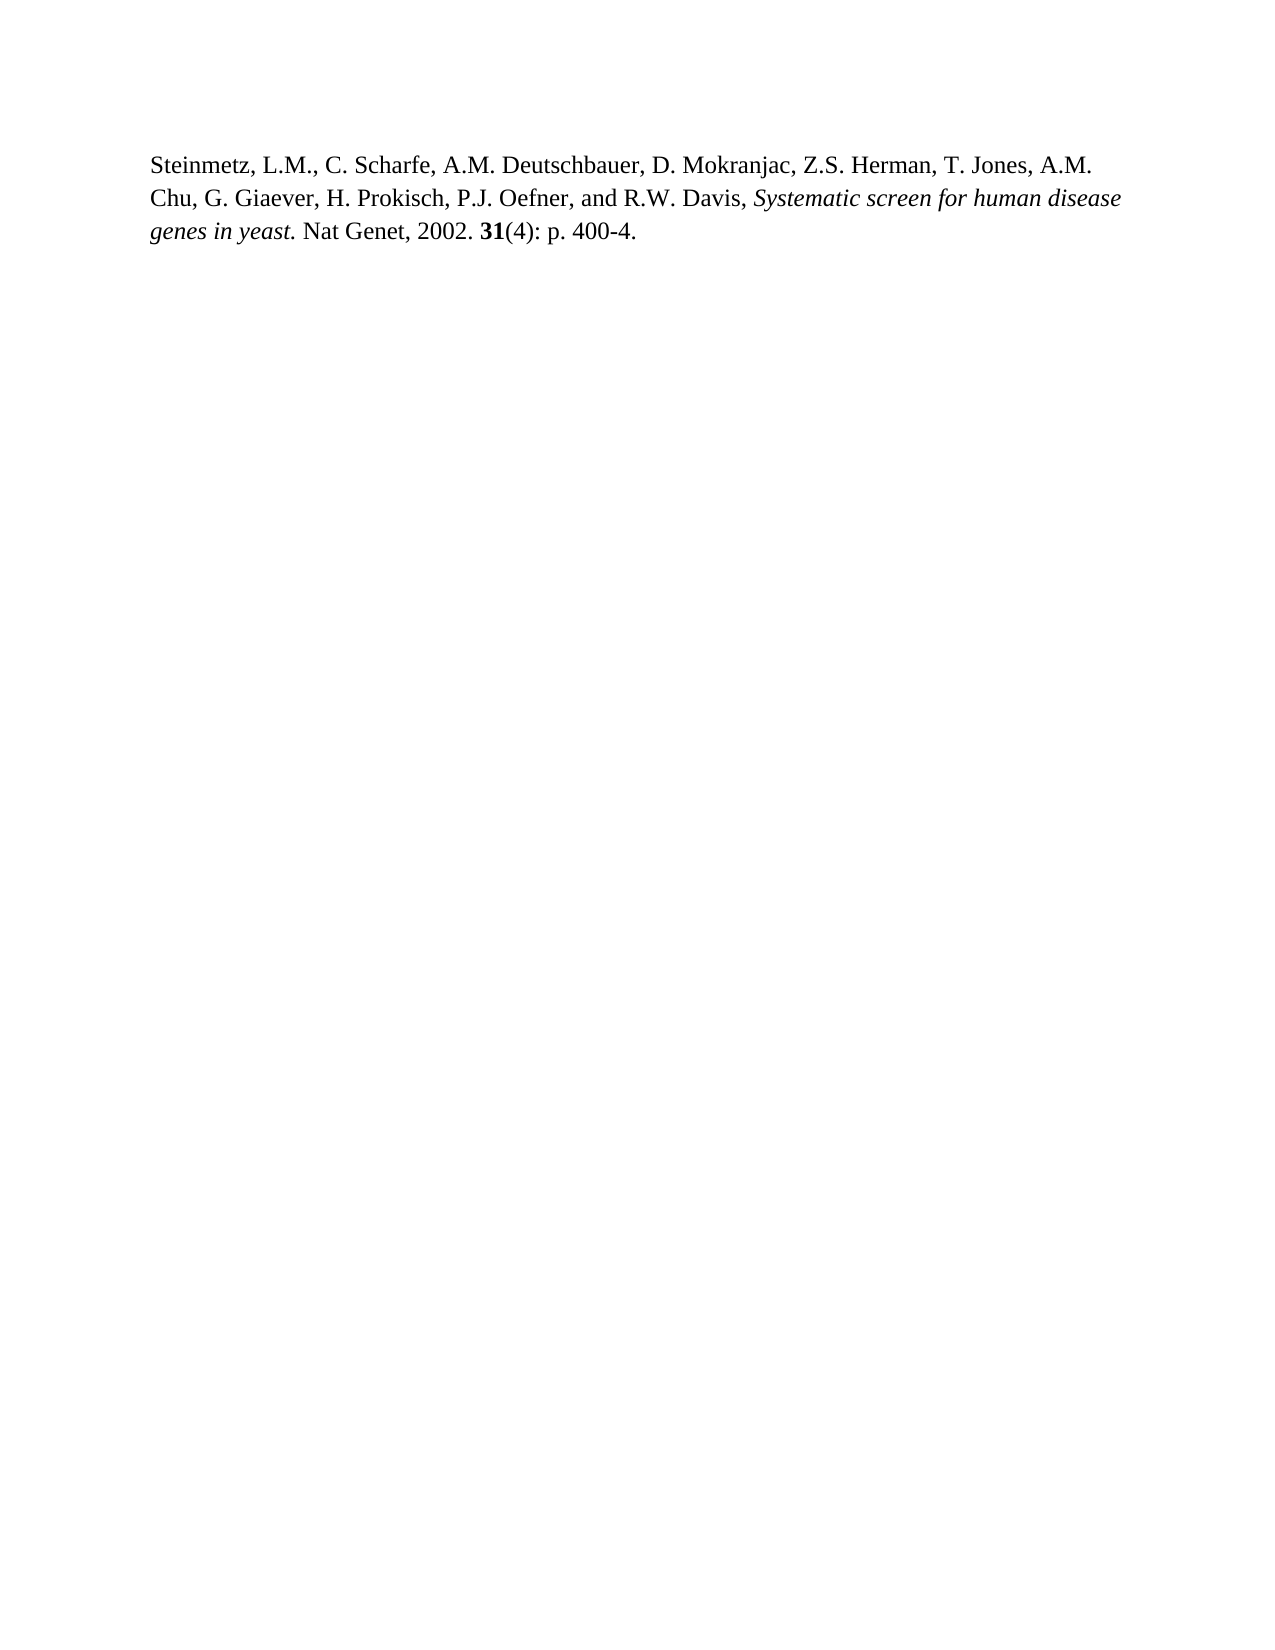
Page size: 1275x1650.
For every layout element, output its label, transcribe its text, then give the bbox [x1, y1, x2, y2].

text Steinmetz, L.M., C. Scharfe, A.M. Deutschbauer, D. Mokranjac, Z.S. Herman, T. Jones, A.M. Chu, G. Giaever, H. Prokisch, P.J. Oefner, and R.W. Davis, Systematic screen for human disease genes in yeast. Nat Genet, 2002. 31(4): p. 400-4. [150, 150, 1125, 245]
